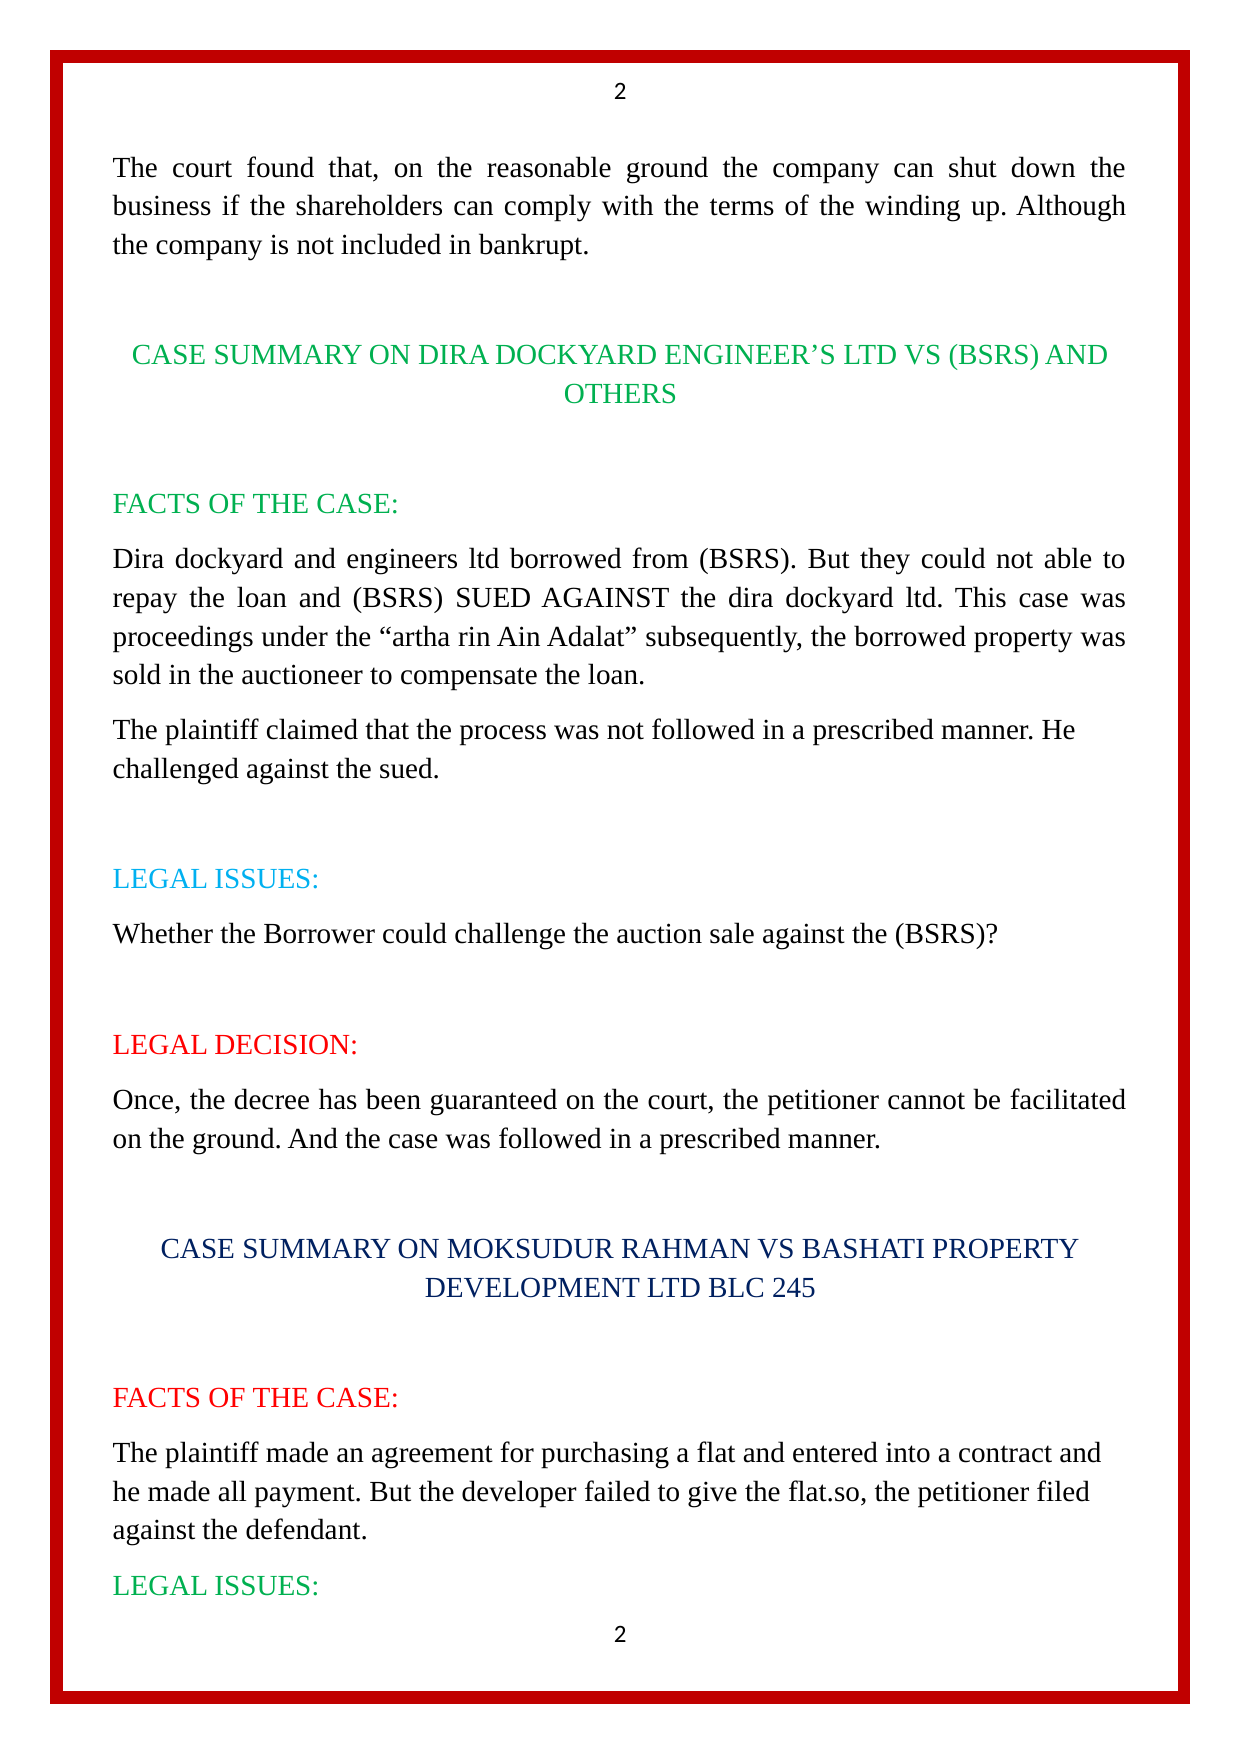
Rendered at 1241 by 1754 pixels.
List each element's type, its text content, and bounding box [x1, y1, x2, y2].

text LEGAL DECISION: [112, 1027, 1128, 1061]
text The plaintiff claimed that the process was not followed in a prescribed manner. He challenged against the sued. [112, 712, 1128, 784]
text The court found that, on the reasonable ground the company can shut down the business if the shareholders can comply with the terms of the winding up. Although the company is not included in bankrupt. [112, 150, 1128, 261]
text CASE SUMMARY ON DIRA DOCKYARD ENGINEER’S LTD VS (BSRS) AND OTHERS [112, 337, 1128, 409]
text The plaintiff made an agreement for purchasing a flat and entered into a contract and he made all payment. But the developer failed to give the flat.so, the petitioner filed against the defendant. [112, 1435, 1128, 1546]
text Dira dockyard and engineers ltd borrowed from (BSRS). But they could not able to repay the loan and (BSRS) SUED AGAINST the dira dockyard ltd. This case was proceedings under the “artha rin Ain Adalat” subsequently, the borrowed property was sold in the auctioneer to compensate the loan. [112, 542, 1128, 691]
text LEGAL ISSUES: [112, 861, 1128, 895]
text Once, the decree has been guaranteed on the court, the petitioner cannot be facilitated on the ground. And the case was followed in a prescribed manner. [112, 1082, 1128, 1154]
text LEGAL ISSUES: [112, 1568, 1128, 1601]
text FACTS OF THE CASE: [112, 1380, 1128, 1414]
text CASE SUMMARY ON MOKSUDUR RAHMAN VS BASHATI PROPERTY DEVELOPMENT LTD BLC 245 [112, 1231, 1128, 1303]
text Whether the Borrower could challenge the auction sale against the (BSRS)? [112, 917, 1128, 950]
text FACTS OF THE CASE: [112, 486, 1128, 520]
